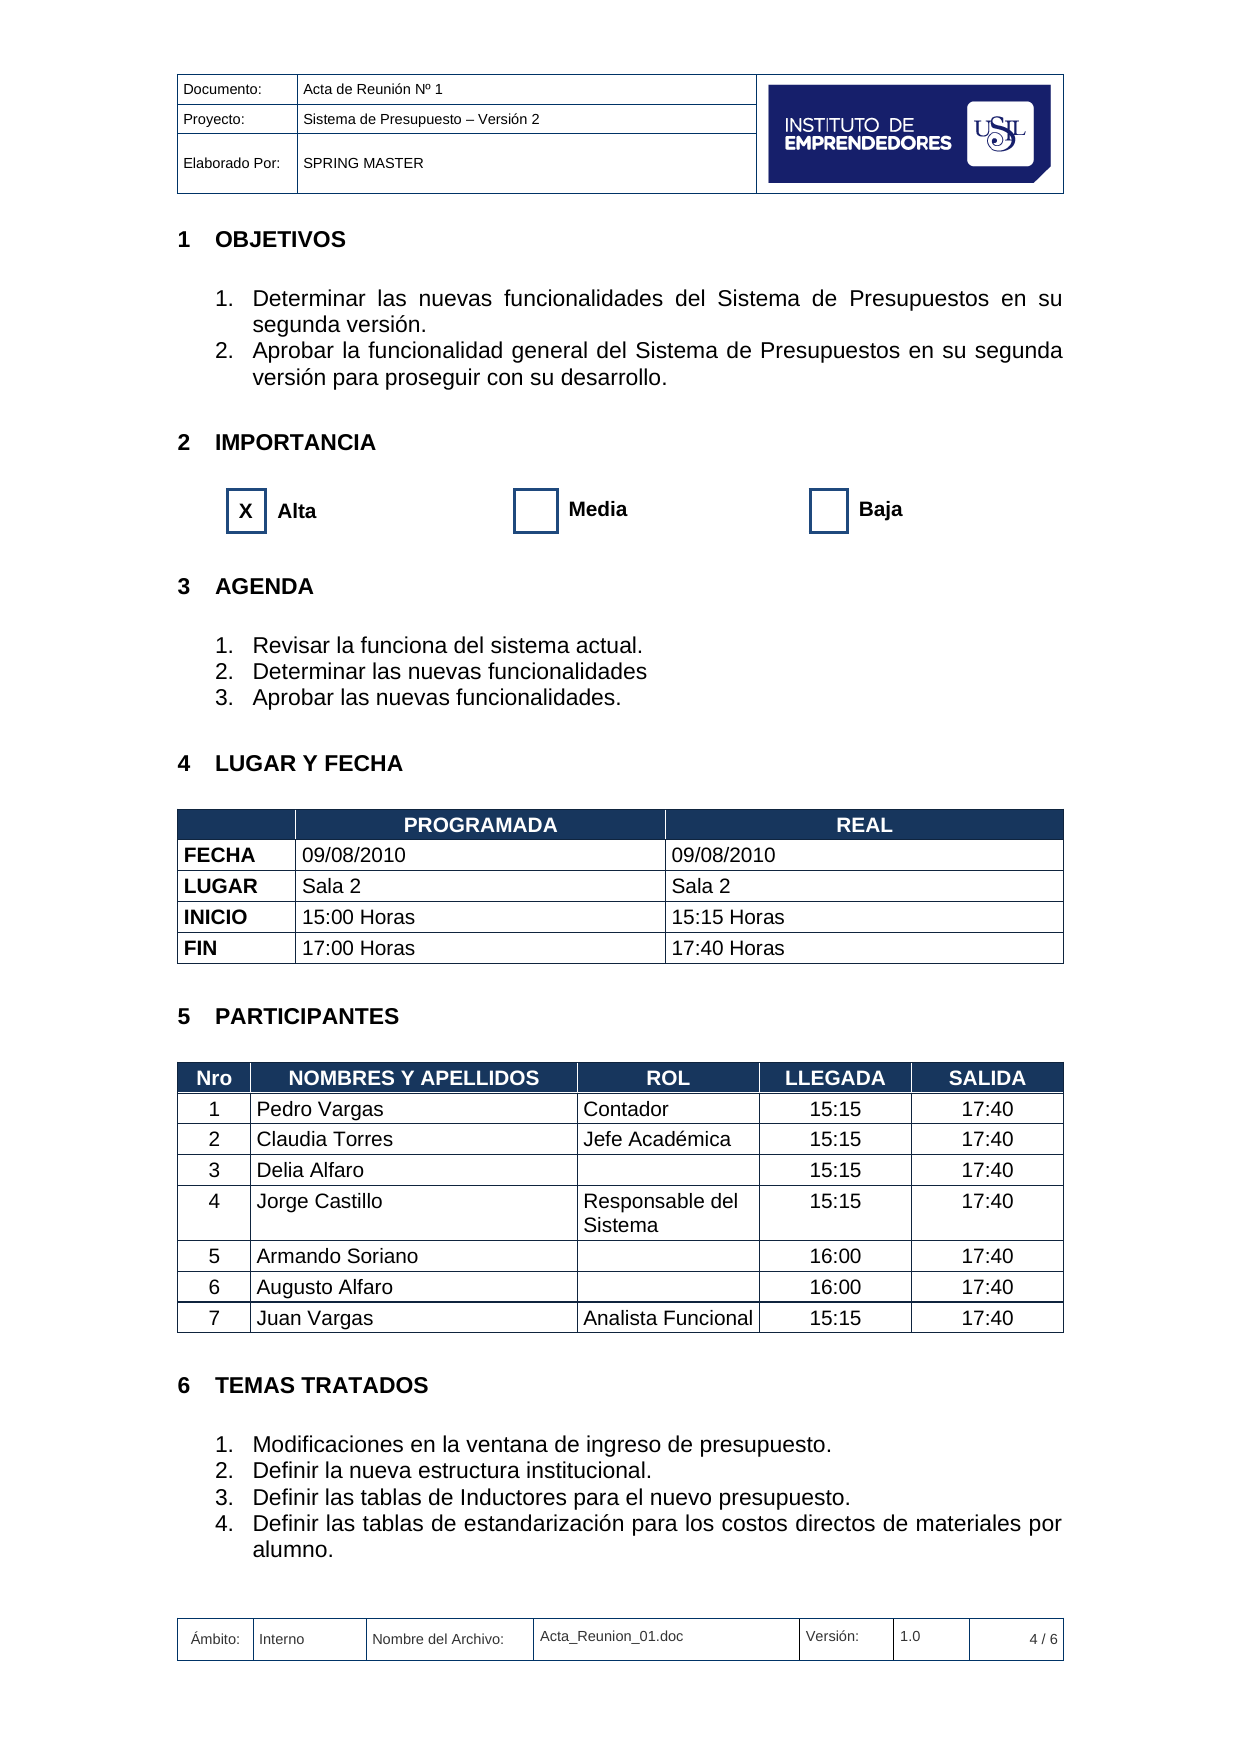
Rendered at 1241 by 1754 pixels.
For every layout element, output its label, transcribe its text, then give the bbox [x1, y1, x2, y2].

table_cell 17:40 [912, 1241, 1063, 1271]
subtitle LUGAR Y FECHA [177, 749, 1063, 776]
list Definir las tablas de Inductores para el nuevo presupuesto. [215, 1484, 1063, 1510]
list Aprobar la funcionalidad general del Sistema de Presupuestos en su segunda versión para proseguir con su desarrollo. [215, 337, 1063, 390]
table_cell 5 [178, 1241, 250, 1271]
table_header [516, 491, 556, 531]
table_cell 15:15 [760, 1124, 911, 1154]
table_cell Sala 2 [296, 871, 665, 901]
subtitle AGENDA [177, 573, 1063, 599]
table_header Alta [267, 488, 513, 531]
table_cell Jorge Castillo [251, 1186, 577, 1240]
subtitle PARTICIPANTES [177, 1003, 1063, 1029]
table_header SALIDA [912, 1063, 1063, 1092]
table_cell INICIO [178, 902, 295, 932]
table_header [812, 491, 846, 531]
table_header [178, 810, 295, 839]
table_cell 15:15 [760, 1186, 911, 1240]
table_cell Sala 2 [666, 871, 1063, 901]
table_cell LUGAR [178, 871, 295, 901]
table_cell Pedro Vargas [251, 1094, 577, 1123]
table_header X [229, 491, 264, 531]
table_header PROGRAMADA [296, 810, 665, 839]
table_cell 15:15 [760, 1303, 911, 1332]
table_header Baja [849, 488, 1076, 531]
table_cell Armando Soriano [251, 1241, 577, 1271]
table_cell 15:00 Horas [296, 902, 665, 932]
table_cell 3 [178, 1155, 250, 1185]
table_cell 17:00 Horas [296, 933, 665, 963]
table_cell 4 [178, 1186, 250, 1240]
table_cell 17:40 [912, 1186, 1063, 1240]
list Definir la nueva estructura institucional. [215, 1457, 1063, 1484]
table_cell 15:15 Horas [666, 902, 1063, 932]
table_header ROL [578, 1063, 759, 1092]
table_header NOMBRES Y APELLIDOS [251, 1063, 577, 1092]
table_cell 6 [178, 1272, 250, 1301]
subtitle IMPORTANCIA [177, 429, 1063, 455]
table_cell 2 [178, 1124, 250, 1154]
subtitle OBJETIVOS [177, 226, 1063, 252]
list Revisar la funciona del sistema actual. [215, 632, 1063, 658]
table_cell Claudia Torres [251, 1124, 577, 1154]
table_cell Augusto Alfaro [251, 1272, 577, 1301]
list Determinar las nuevas funcionalidades [215, 658, 1063, 684]
table_cell 1 [178, 1094, 250, 1123]
table_cell Delia Alfaro [251, 1155, 577, 1185]
table_cell [578, 1272, 759, 1301]
table_cell FECHA [178, 840, 295, 870]
table_cell 7 [178, 1303, 250, 1332]
table_cell 16:00 [760, 1272, 911, 1301]
list Aprobar las nuevas funcionalidades. [215, 684, 1063, 711]
table_cell 17:40 [912, 1272, 1063, 1301]
table_header Nro [178, 1063, 250, 1092]
table_cell 16:00 [760, 1241, 911, 1271]
table_cell 17:40 Horas [666, 933, 1063, 963]
table_cell Analista Funcional [578, 1303, 759, 1332]
table_header REAL [666, 810, 1063, 839]
table_cell 17:40 [912, 1094, 1063, 1123]
table_cell 15:15 [760, 1094, 911, 1123]
table_cell Jefe Académica [578, 1124, 759, 1154]
list Determinar las nuevas funcionalidades del Sistema de Presupuestos en su segunda versión. [215, 284, 1063, 337]
table_cell [578, 1155, 759, 1185]
table_cell 15:15 [760, 1155, 911, 1185]
table_cell [578, 1241, 759, 1271]
table_cell Contador [578, 1094, 759, 1123]
table_cell 09/08/2010 [296, 840, 665, 870]
table_header Media [559, 488, 809, 531]
table_cell Juan Vargas [251, 1303, 577, 1332]
picture [762, 77, 1057, 190]
table_cell 17:40 [912, 1124, 1063, 1154]
table_cell 09/08/2010 [666, 840, 1063, 870]
table_cell Responsable del Sistema [578, 1186, 759, 1240]
table_header LLEGADA [760, 1063, 911, 1092]
list Definir las tablas de estandarización para los costos directos de materiales por alumno. [215, 1510, 1063, 1563]
table_cell FIN [178, 933, 295, 963]
list Modificaciones en la ventana de ingreso de presupuesto. [215, 1431, 1063, 1457]
table_cell 17:40 [912, 1303, 1063, 1332]
table_cell 17:40 [912, 1155, 1063, 1185]
subtitle TEMAS TRATADOS [177, 1372, 1063, 1398]
